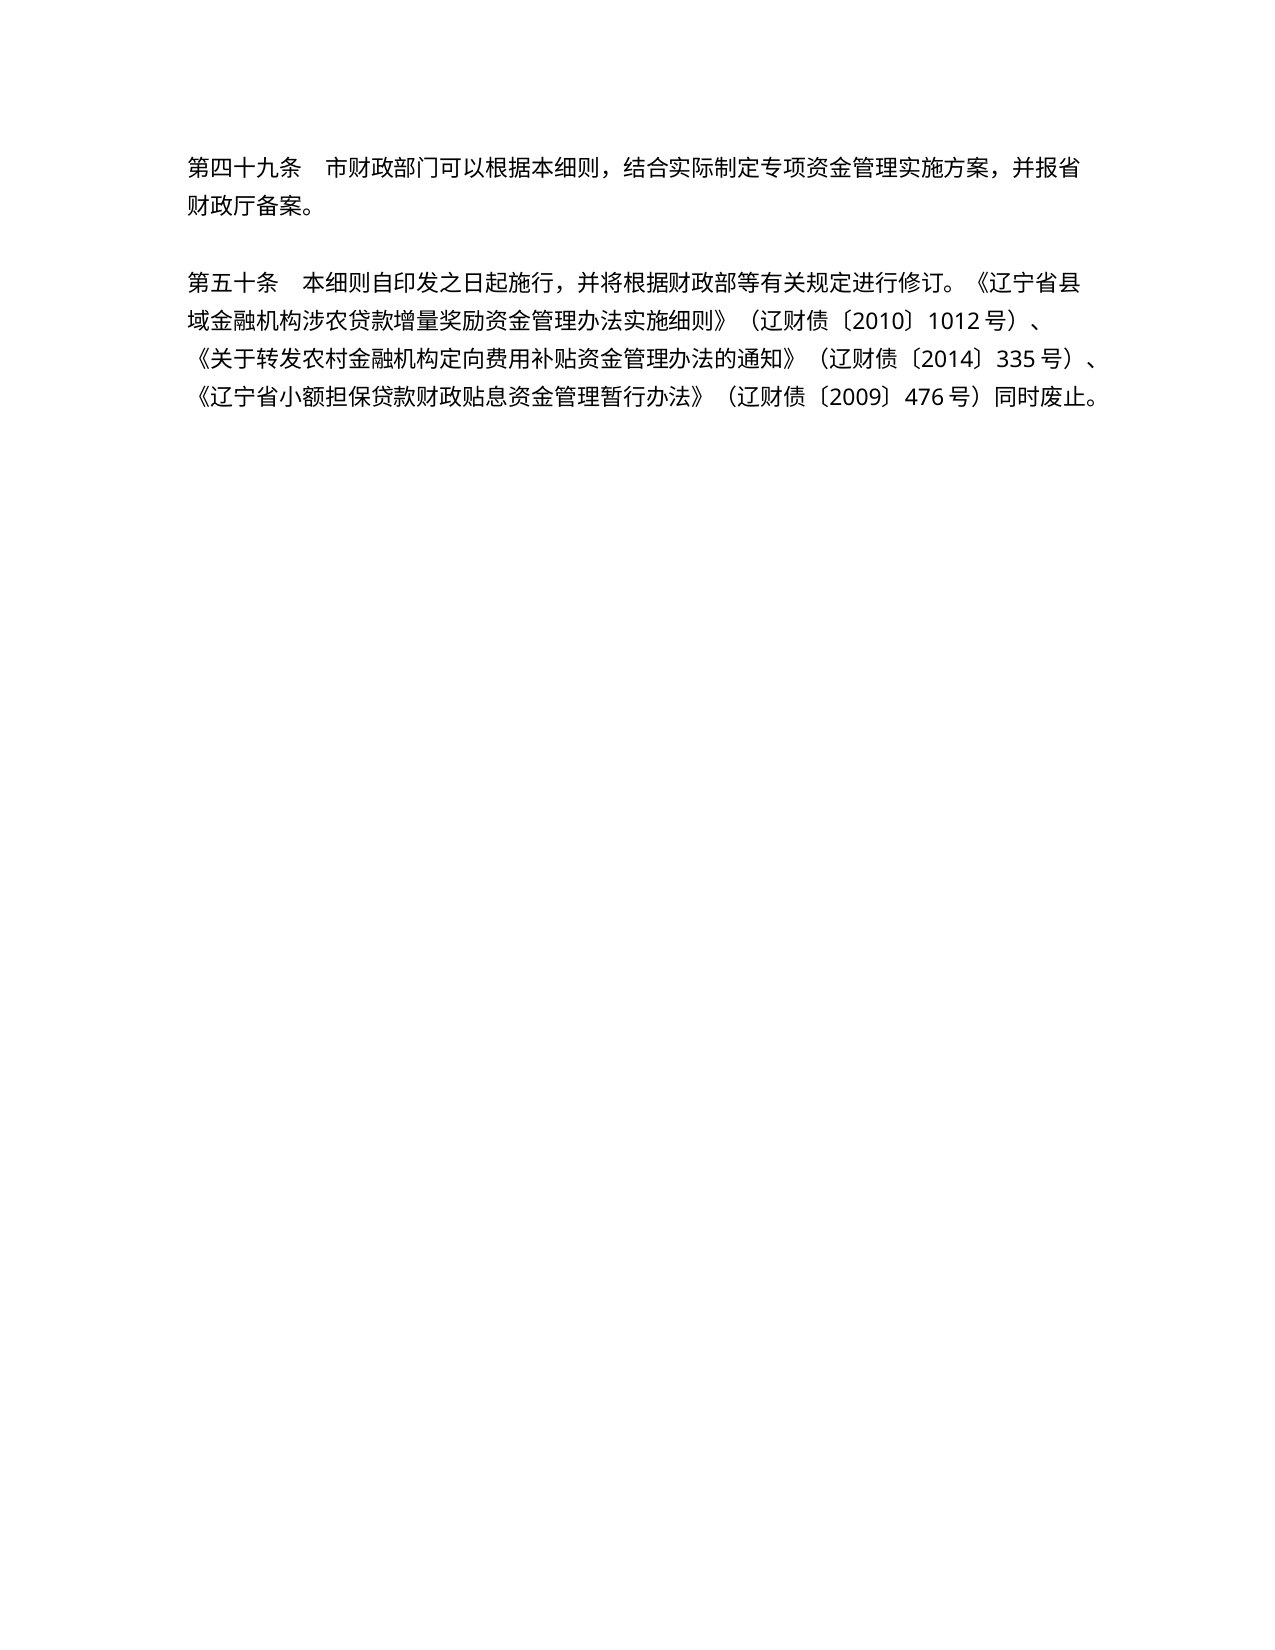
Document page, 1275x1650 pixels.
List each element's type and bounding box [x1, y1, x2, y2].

text [187, 150, 1087, 412]
